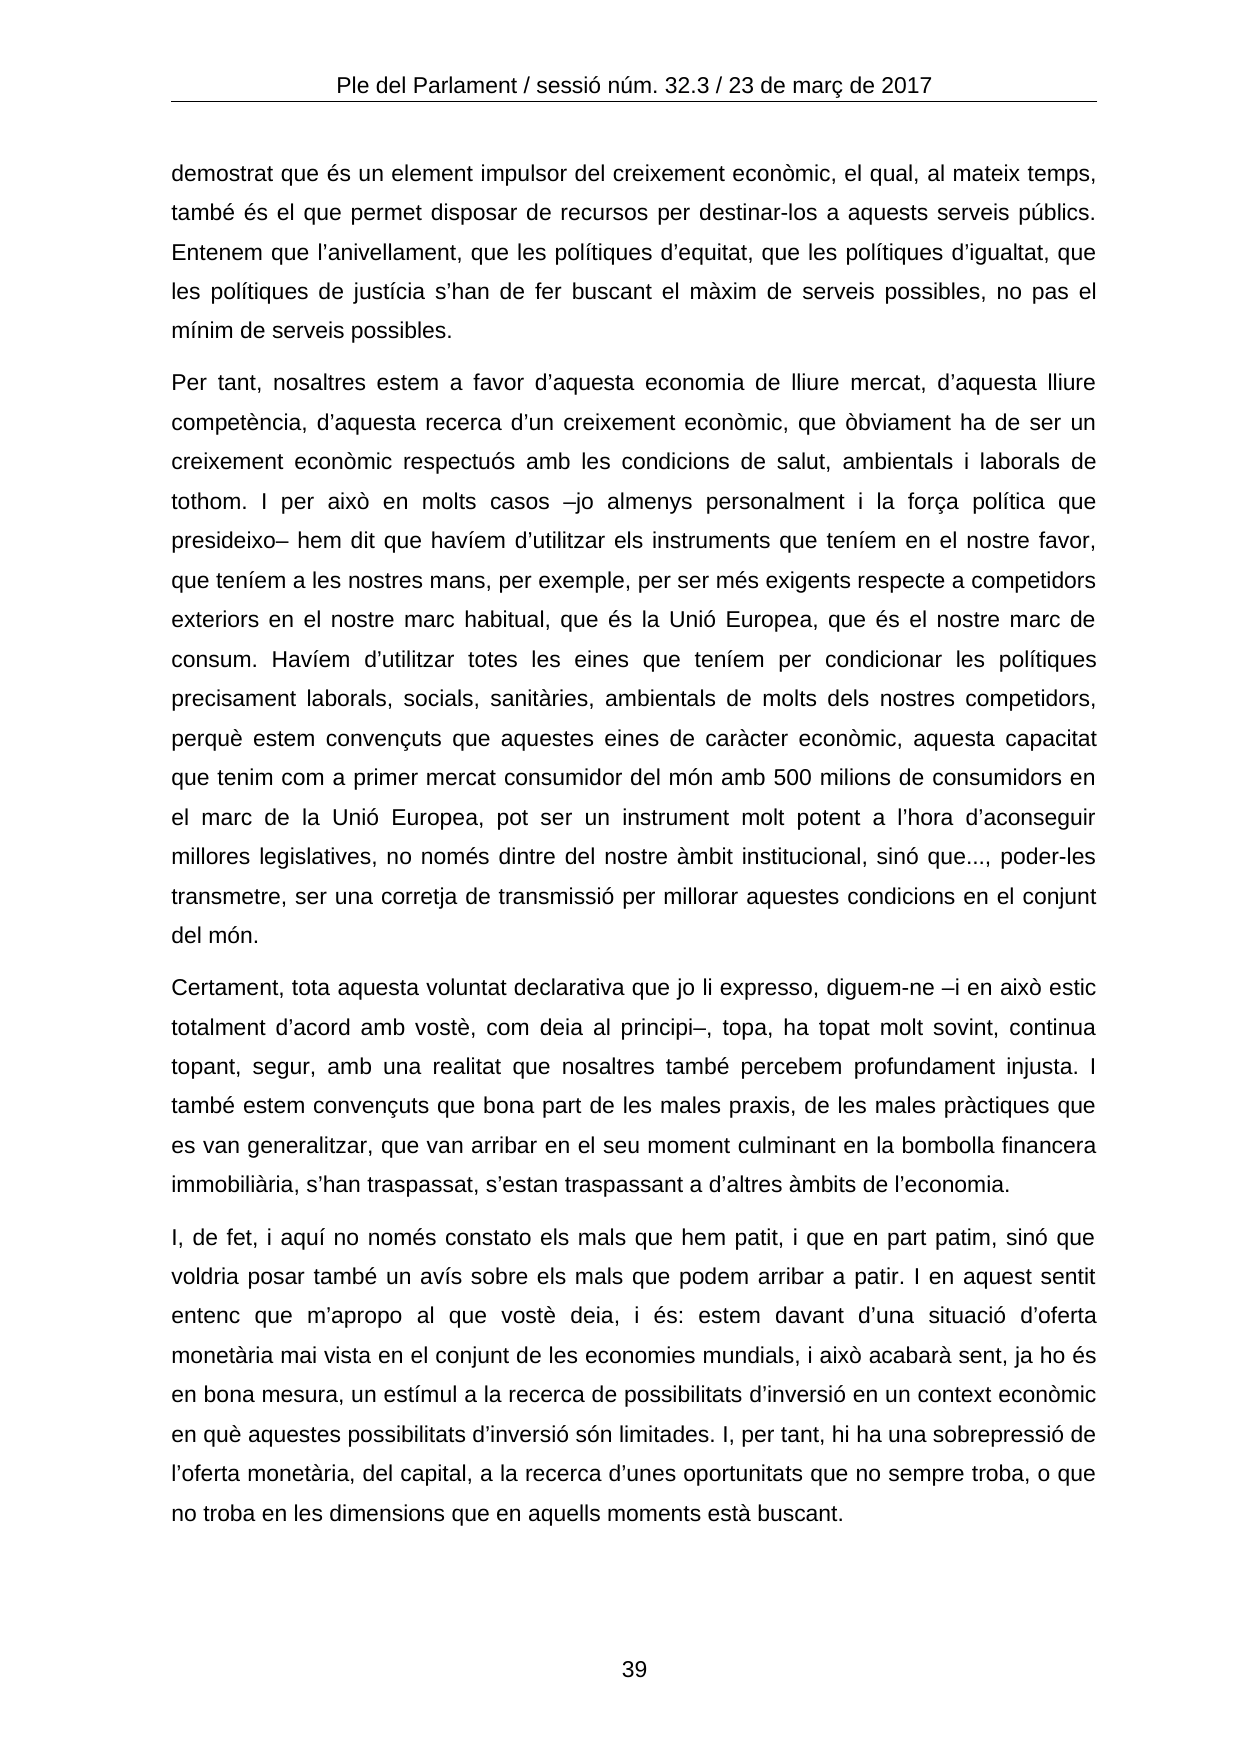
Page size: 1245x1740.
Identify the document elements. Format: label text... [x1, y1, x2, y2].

text I, de fet, i aquí no només constato els mals que hem patit, i que en part patim, sinó que voldria posar també un avís sobre els mals que podem arribar a patir. I en aquest sentit entenc que m’apropo al que vostè deia, i és: estem davant d’una situació d’oferta monetària mai vista en el conjunt de les economies mundials, i això acabarà sent, ja ho és en bona mesura, un estímul a la recerca de possibilitats d’inversió en un context econòmic en què aquestes possibilitats d’inversió són limitades. I, per tant, hi ha una sobrepressió de l’oferta monetària, del capital, a la recerca d’unes oportunitats que no sempre troba, o que no troba en les dimensions que en aquells moments està buscant. [171, 1223, 1097, 1526]
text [171, 159, 1097, 344]
text Certament, tota aquesta voluntat declarativa que jo li expresso, diguem-ne –i en això estic totalment d’acord amb vostè, com deia al principi–, topa, ha topat molt sovint, continua topant, segur, amb una realitat que nosaltres també percebem profundament injusta. I també estem convençuts que bona part de les males praxis, de les males pràctiques que es van generalitzar, que van arribar en el seu moment culminant en la bombolla financera immobiliària, s’han traspassat, s’estan traspassant a d’altres àmbits de l’economia. [171, 974, 1097, 1198]
text Per tant, nosaltres estem a favor d’aquesta economia de lliure mercat, d’aquesta lliure competència, d’aquesta recerca d’un creixement econòmic, que òbviament ha de ser un creixement econòmic respectuós amb les condicions de salut, ambientals i laborals de tothom. I per això en molts casos –jo almenys personalment i la força política que presideixo– hem dit que havíem d’utilitzar els instruments que teníem en el nostre favor, que teníem a les nostres mans, per exemple, per ser més exigents respecte a competidors exteriors en el nostre marc habitual, que és la Unió Europea, que és el nostre marc de consum. Havíem d’utilitzar totes les eines que teníem per condicionar les polítiques precisament laborals, socials, sanitàries, ambientals de molts dels nostres competidors, perquè estem convençuts que aquestes eines de caràcter econòmic, aquesta capacitat que tenim com a primer mercat consumidor del món amb 500 milions de consumidors en el marc de la Unió Europea, pot ser un instrument molt potent a l’hora d’aconseguir millores legislatives, no només dintre del nostre àmbit institucional, sinó que..., poder-les transmetre, ser una corretja de transmissió per millorar aquestes condicions en el conjunt del món. [171, 369, 1097, 948]
